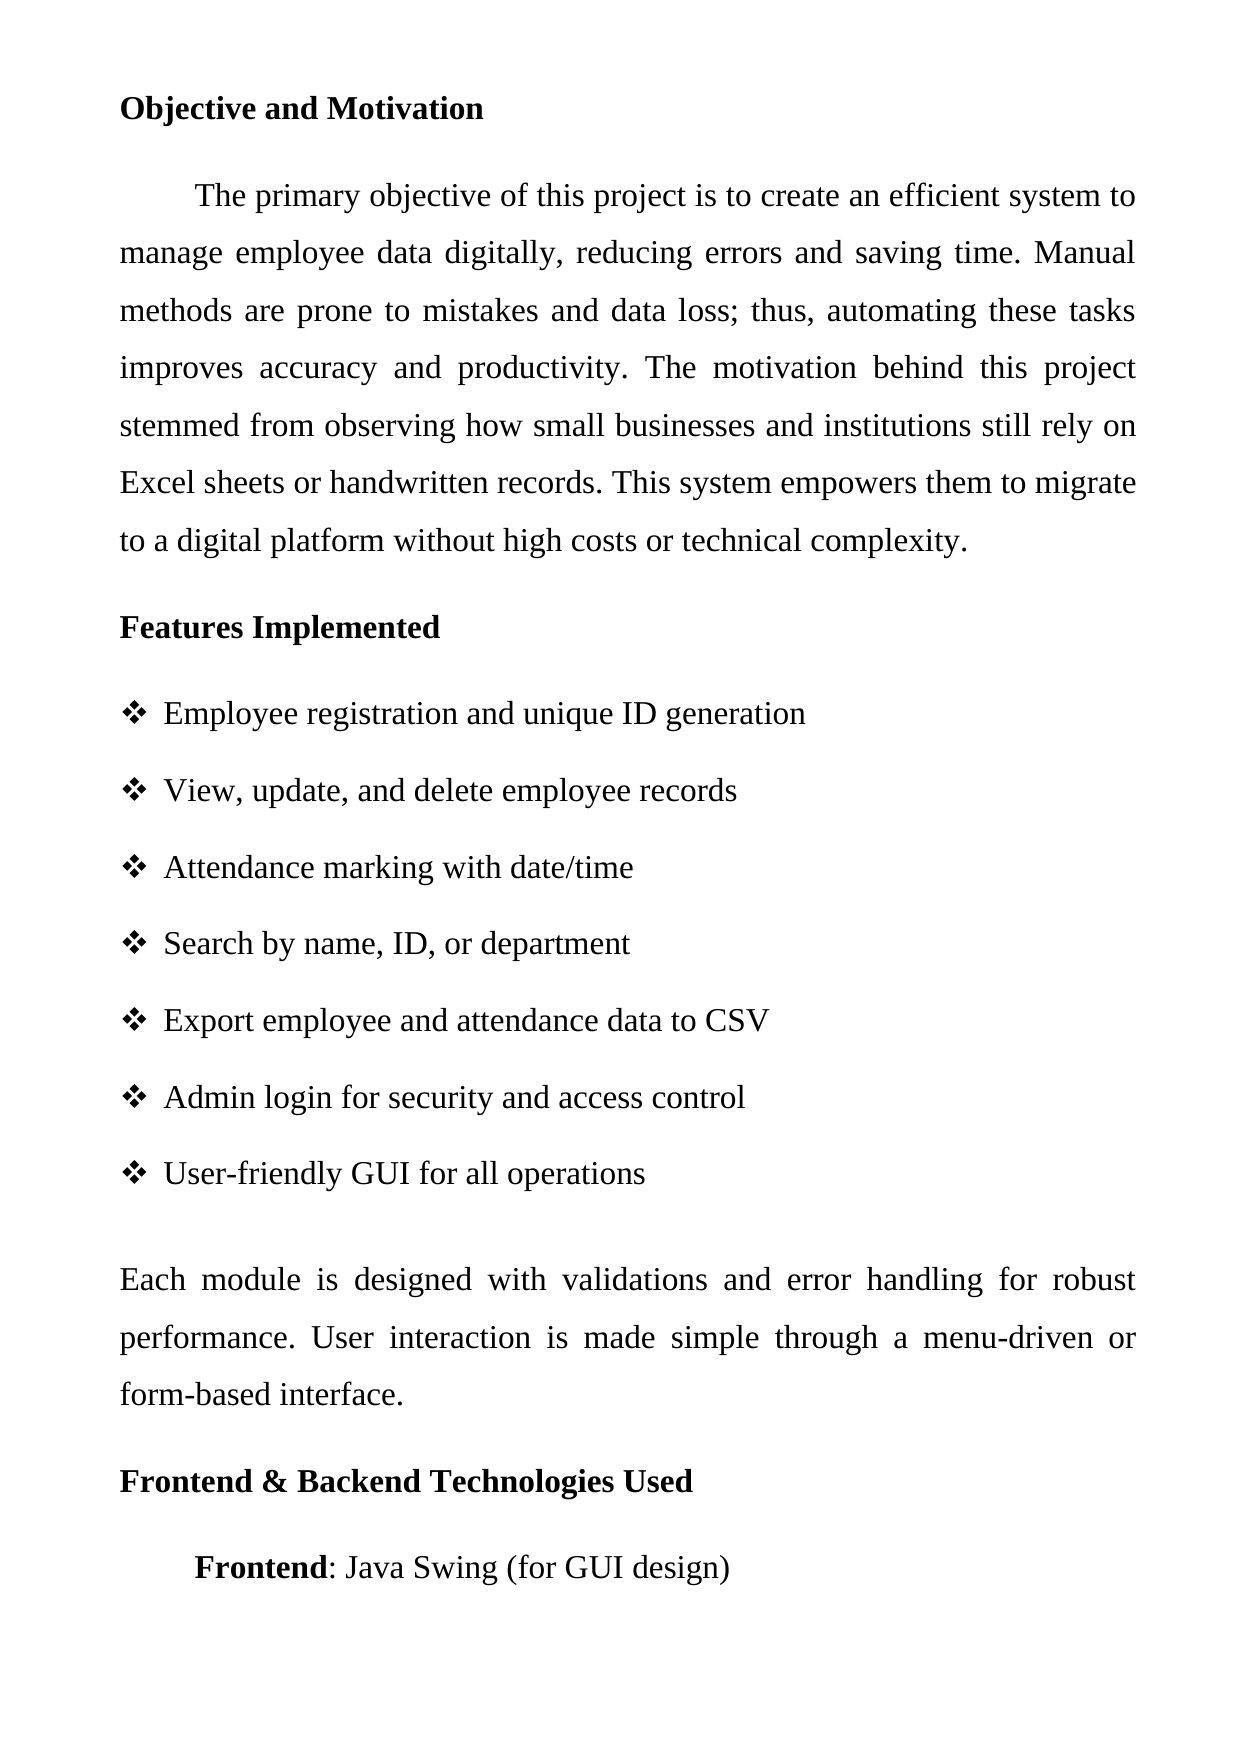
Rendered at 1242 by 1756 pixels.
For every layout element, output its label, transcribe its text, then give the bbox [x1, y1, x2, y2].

subtitle Frontend & Backend Technologies Used [119, 1461, 1137, 1499]
list Admin login for security and access control [119, 1077, 1137, 1115]
list User-friendly GUI for all operations [119, 1153, 1137, 1192]
text Each module is designed with validations and error handling for robust performance. User interaction is made simple through a menu-driven or form-based interface. [119, 1259, 1137, 1413]
subtitle Objective and Motivation [119, 88, 1137, 127]
list Employee registration and unique ID generation [119, 693, 1137, 732]
list Attendance marking with date/time [119, 847, 1137, 885]
subtitle Features Implemented [119, 607, 1137, 645]
text Frontend: Java Swing (for GUI design) [194, 1548, 1137, 1586]
list Search by name, ID, or department [119, 923, 1137, 962]
list View, update, and delete employee records [119, 770, 1137, 808]
list Export employee and attendance data to CSV [119, 1000, 1137, 1038]
text The primary objective of this project is to create an efficient system to manage employee data digitally, reducing errors and saving time. Manual methods are prone to mistakes and data loss; thus, automating these tasks improves accuracy and productivity. The motivation behind this project stemmed from observing how small businesses and institutions still rely on Excel sheets or handwritten records. This system empowers them to migrate to a digital platform without high costs or technical complexity. [119, 175, 1137, 558]
